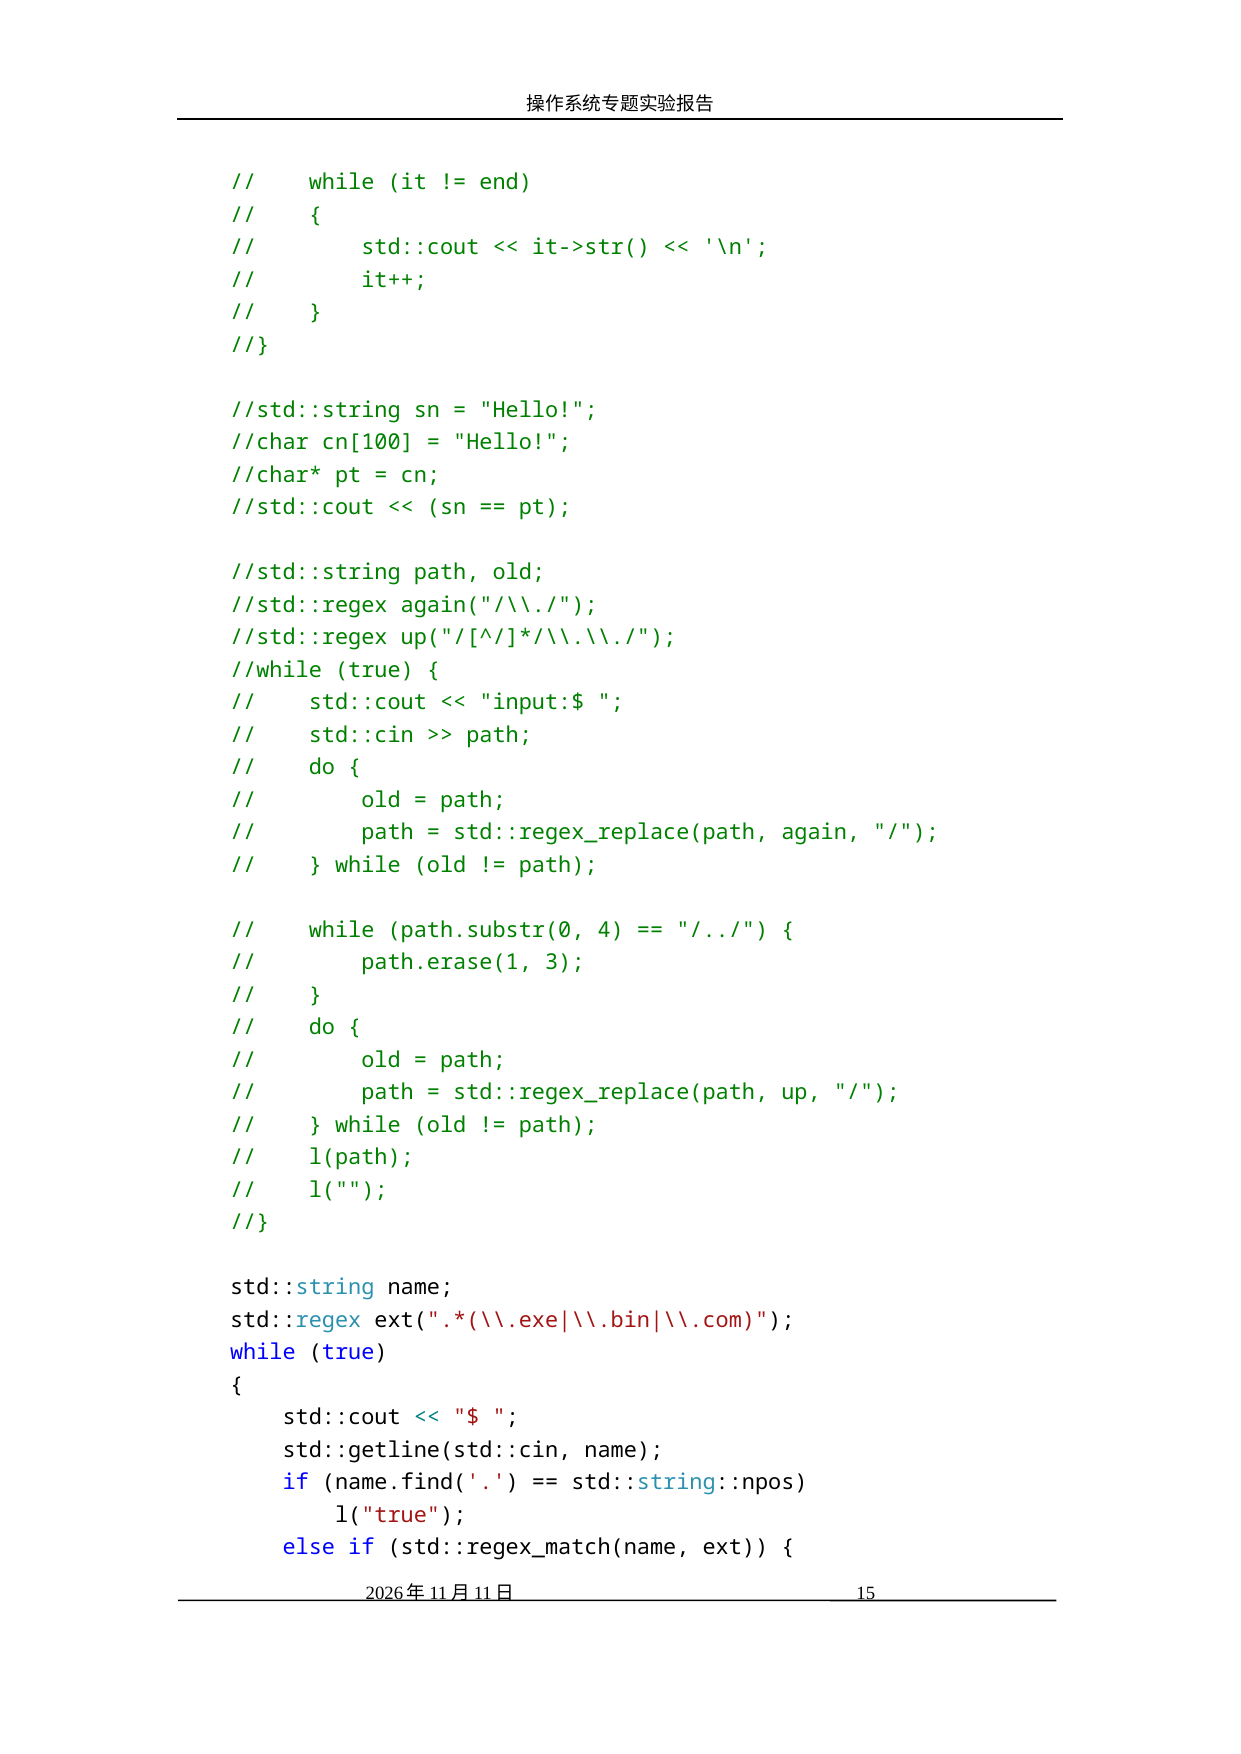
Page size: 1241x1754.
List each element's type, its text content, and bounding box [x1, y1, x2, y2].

text std::regex ext(".*(\\.exe|\\.bin|\\.com)"); [177, 1302, 1063, 1335]
text //char* pt = cn; [177, 457, 1063, 490]
text // path.erase(1, 3); [177, 945, 1063, 977]
text //std::string path, old; [177, 555, 1063, 587]
text // path = std::regex_replace(path, up, "/"); [177, 1075, 1063, 1107]
text // l(path); [177, 1140, 1063, 1172]
text //} [177, 327, 1063, 360]
text //std::regex again("/\\./"); [177, 587, 1063, 620]
text // old = path; [177, 1042, 1063, 1075]
text // } while (old != path); [177, 1107, 1063, 1140]
text // std::cin >> path; [177, 717, 1063, 750]
text // std::cout << it->str() << '\n'; [177, 230, 1063, 262]
text // std::cout << "input:$ "; [177, 685, 1063, 717]
text // do { [177, 1010, 1063, 1042]
text // } [177, 977, 1063, 1010]
text // it++; [177, 262, 1063, 295]
text if (name.find('.') == std::string::npos) [177, 1465, 1063, 1497]
text l("true"); [177, 1497, 1063, 1530]
text // { [177, 197, 1063, 230]
text //while (true) { [177, 652, 1063, 685]
text // } while (old != path); [177, 847, 1063, 880]
text // path = std::regex_replace(path, again, "/"); [177, 815, 1063, 847]
text std::getline(std::cin, name); [177, 1432, 1063, 1465]
text std::string name; [177, 1270, 1063, 1302]
text //std::cout << (sn == pt); [177, 490, 1063, 522]
text { [177, 1367, 1063, 1400]
text //} [177, 1205, 1063, 1237]
text //std::string sn = "Hello!"; [177, 392, 1063, 425]
text std::cout << "$ "; [177, 1400, 1063, 1432]
text // l(""); [177, 1172, 1063, 1205]
text // while (it != end) [177, 165, 1063, 197]
text else if (std::regex_match(name, ext)) { [177, 1530, 1063, 1562]
text //std::regex up("/[^/]*/\\.\\./"); [177, 620, 1063, 652]
text // while (path.substr(0, 4) == "/../") { [177, 912, 1063, 945]
text // old = path; [177, 782, 1063, 815]
text // } [177, 295, 1063, 327]
text //char cn[100] = "Hello!"; [177, 425, 1063, 457]
text while (true) [177, 1335, 1063, 1367]
text // do { [177, 750, 1063, 782]
